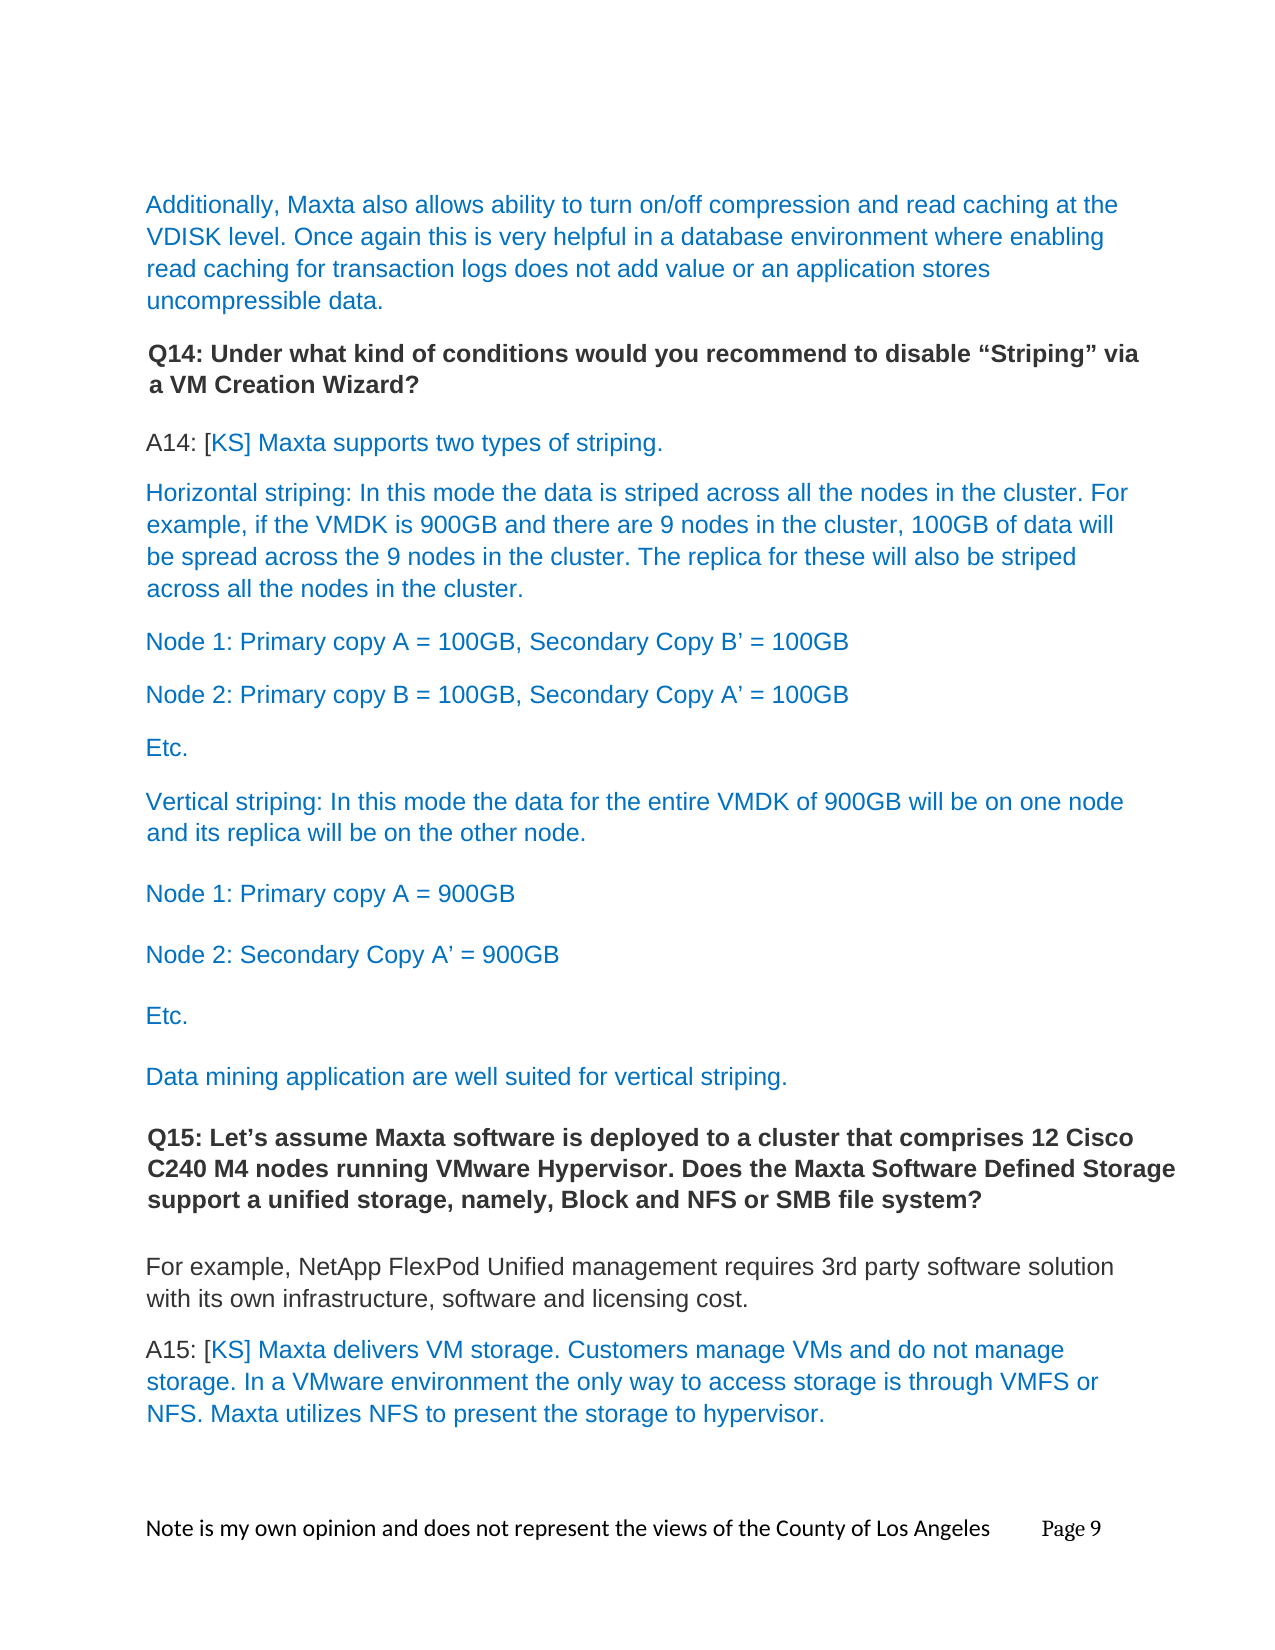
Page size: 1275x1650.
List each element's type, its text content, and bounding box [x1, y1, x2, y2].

text Etc. [145, 733, 1136, 762]
text Node 1: Primary copy A = 100GB, Secondary Copy B’ = 100GB [145, 627, 1136, 656]
text Etc. [145, 1001, 1136, 1030]
text For example, NetApp FlexPod Unified management requires 3rd party software solution with its own infrastructure, software and licensing cost. [145, 1252, 1128, 1313]
text A14: [KS] Maxta supports two types of striping. [146, 428, 1128, 456]
text Node 1: Primary copy A = 900GB [145, 879, 1136, 908]
text Q14: Under what kind of conditions would you recommend to disable “Striping” via a VM Creation Wizard? [148, 339, 1146, 399]
text Q15: Let’s assume Maxta software is deployed to a cluster that comprises 12 Cisco C240 M4 nodes running VMware Hypervisor. Does the Maxta Software Defined Storage support a unified storage, namely, Block and NFS or SMB file system? [147, 1123, 1189, 1214]
text Node 2: Primary copy B = 100GB, Secondary Copy A’ = 100GB [145, 680, 1136, 709]
text A15: [KS] Maxta delivers VM storage. Customers manage VMs and do not manage storage. In a VMware environment the only way to access storage is through VMFS or NFS. Maxta utilizes NFS to present the storage to hypervisor. [145, 1335, 1128, 1427]
text Node 2: Secondary Copy A’ = 900GB [145, 940, 1136, 969]
text Horizontal striping: In this mode the data is striped across all the nodes in the cluster. For example, if the VMDK is 900GB and there are 9 nodes in the cluster, 100GB of data will be spread across the 9 nodes in the cluster. The replica for these will also be striped across all the nodes in the cluster. [145, 478, 1136, 602]
text Data mining application are well suited for vertical striping. [145, 1062, 1136, 1091]
text Vertical striping: In this mode the data for the entire VMDK of 900GB will be on one node and its replica will be on the other node. [145, 787, 1136, 847]
text Additionally, Maxta also allows ability to turn on/off compression and read caching at the VDISK level. Once again this is very helpful in a database environment where enabling read caching for transaction logs does not add value or an application stores uncompressible data. [145, 190, 1136, 314]
